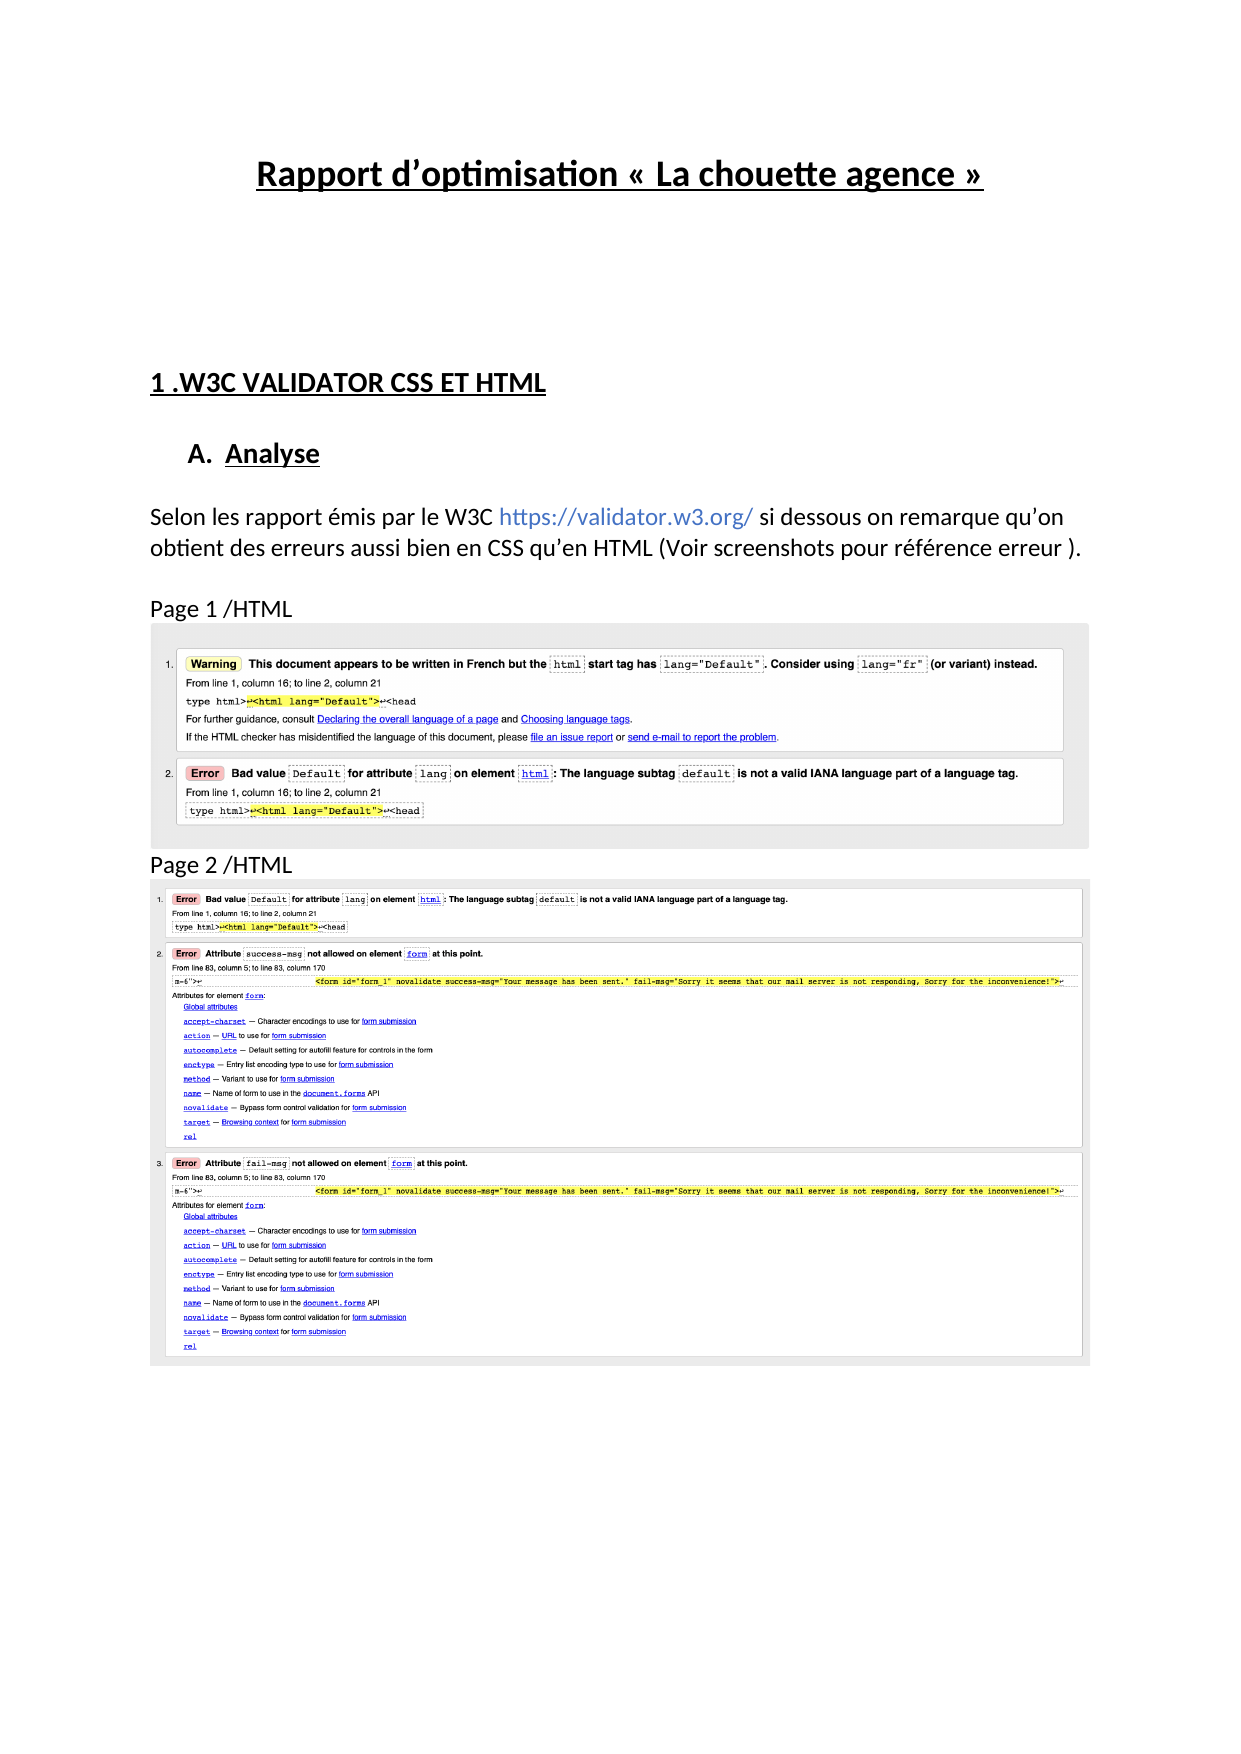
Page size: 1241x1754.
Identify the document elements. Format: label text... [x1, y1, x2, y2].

text 1 .W3C VALIDATOR CSS ET HTML [150, 364, 1090, 399]
text Page 2 /HTML [150, 849, 1090, 879]
text Rapport d’optimisation « La chouette agence » [150, 150, 1090, 226]
picture [150, 879, 1091, 1366]
text Selon les rapport émis par le W3C https://validator.w3.org/ si dessous on remarque qu’on obtient des erreurs aussi bien en CSS qu’en HTML (Voir screenshots pour référence erreur ). [150, 501, 1090, 562]
picture [150, 623, 1091, 849]
list Analyse [187, 435, 1090, 501]
text Page 1 /HTML [150, 593, 1090, 623]
